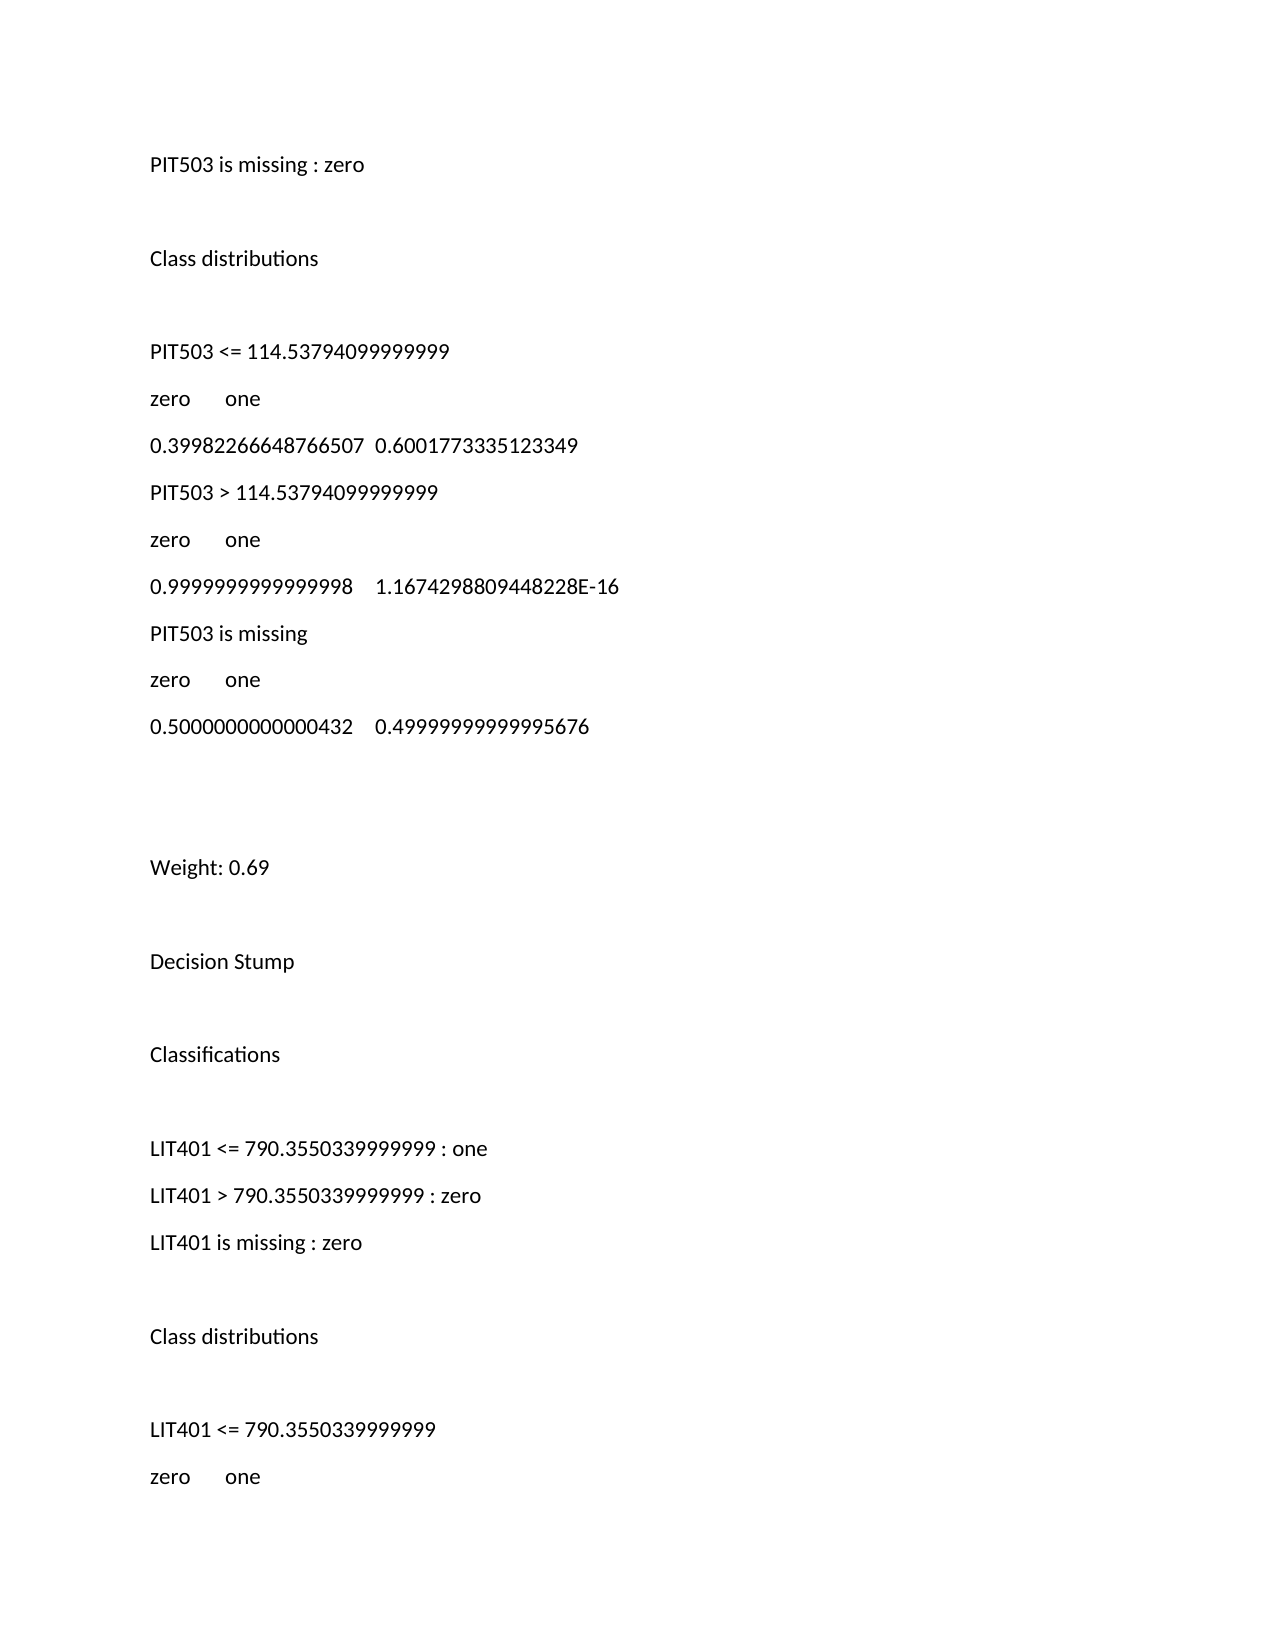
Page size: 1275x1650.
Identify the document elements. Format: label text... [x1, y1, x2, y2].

text 0.9999999999999998 1.1674298809448228E-16 [150, 572, 1125, 600]
text Class distributions [150, 244, 1125, 272]
text Class distributions [150, 1322, 1125, 1350]
text zero one [150, 1462, 1125, 1491]
text PIT503 is missing : zero [150, 150, 1125, 178]
text PIT503 > 114.53794099999999 [150, 478, 1125, 506]
text PIT503 is missing [150, 619, 1125, 647]
text LIT401 <= 790.3550339999999 : one [150, 1134, 1125, 1162]
text LIT401 > 790.3550339999999 : zero [150, 1181, 1125, 1209]
text Decision Stump [150, 947, 1125, 975]
text LIT401 is missing : zero [150, 1228, 1125, 1256]
text Weight: 0.69 [150, 853, 1125, 881]
text zero one [150, 525, 1125, 553]
text LIT401 <= 790.3550339999999 [150, 1416, 1125, 1444]
text PIT503 <= 114.53794099999999 [150, 337, 1125, 366]
text 0.5000000000000432 0.49999999999995676 [150, 712, 1125, 741]
text 0.39982266648766507 0.6001773335123349 [150, 431, 1125, 459]
text Classifications [150, 1041, 1125, 1069]
text zero one [150, 384, 1125, 412]
text zero one [150, 666, 1125, 694]
